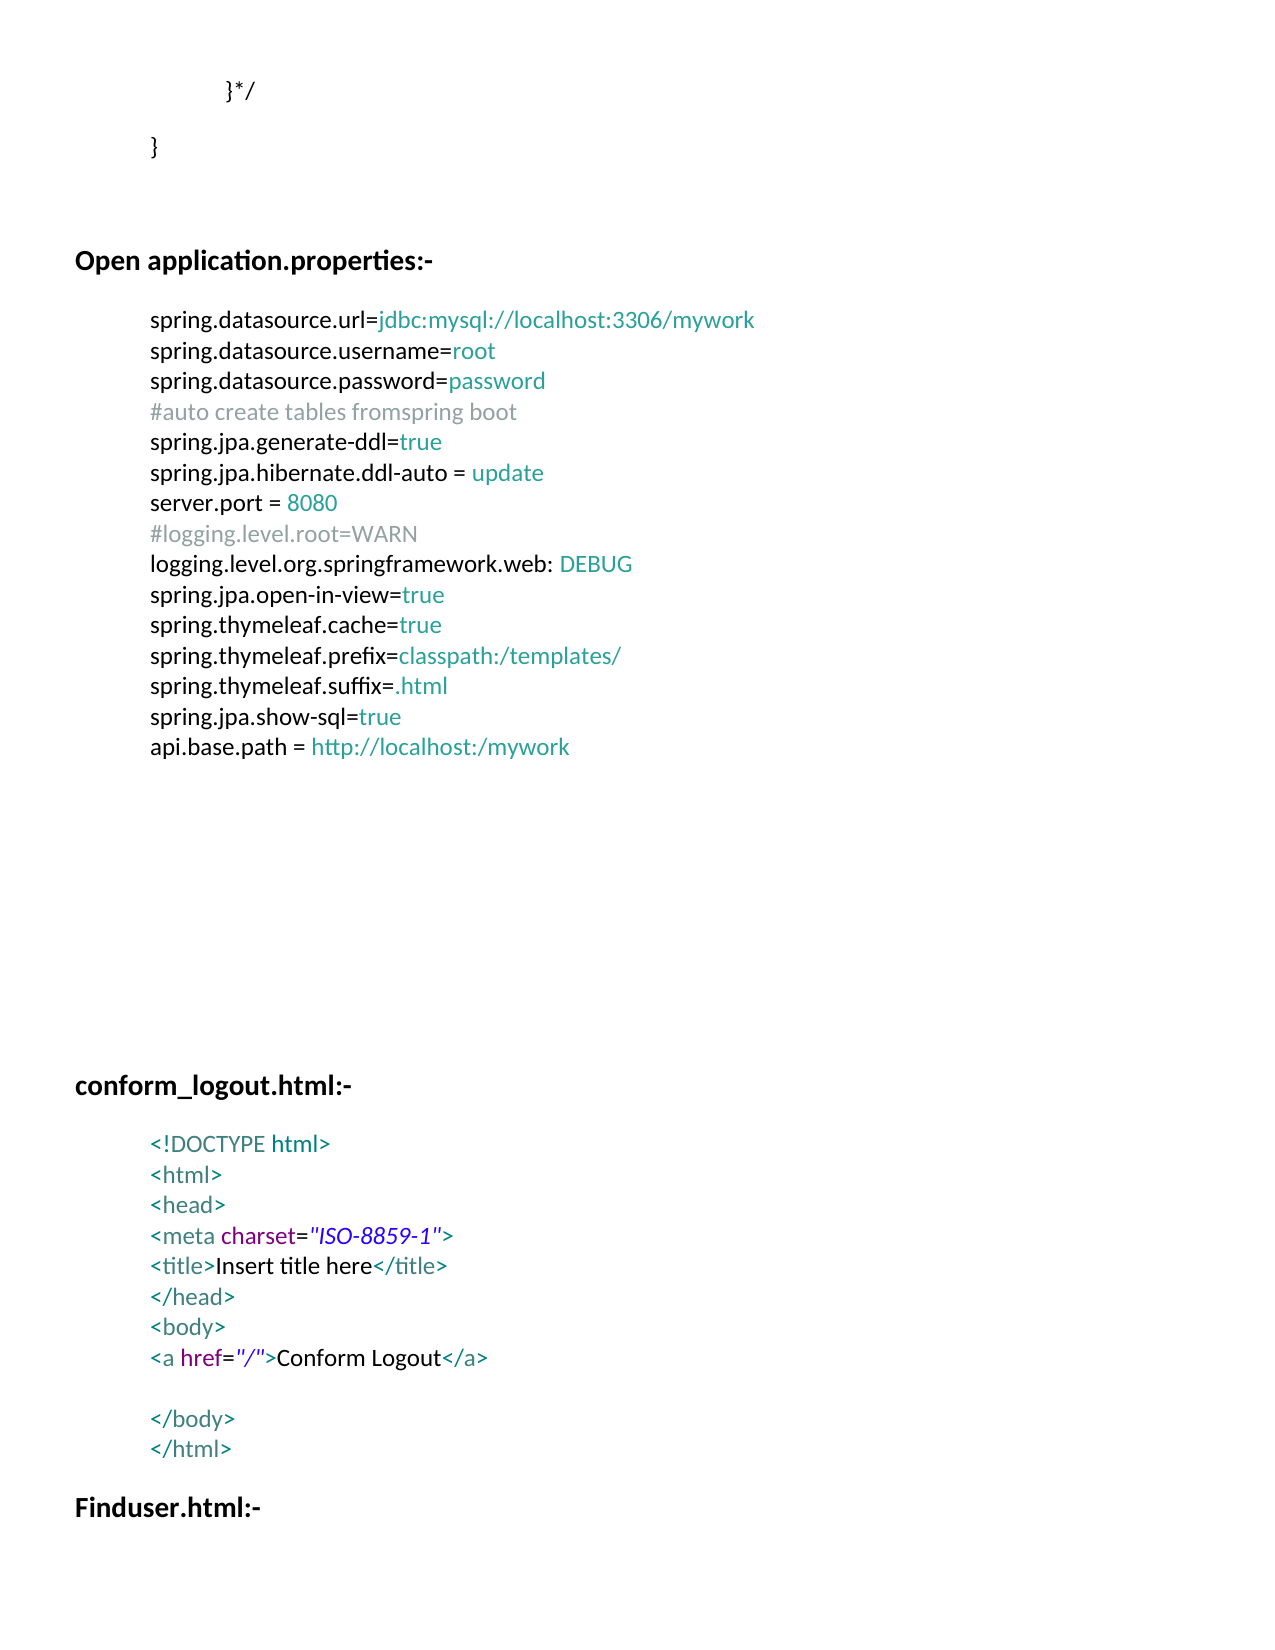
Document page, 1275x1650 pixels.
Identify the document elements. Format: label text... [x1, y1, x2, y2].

text </head> [150, 1281, 1200, 1311]
text <meta charset="ISO-8859-1"> [150, 1220, 1200, 1250]
text spring.datasource.username=root [150, 335, 1200, 365]
text spring.jpa.open-in-view=true [150, 579, 1200, 609]
text <head> [150, 1189, 1200, 1220]
text spring.thymeleaf.prefix=classpath:/templates/ [150, 640, 1200, 671]
text api.base.path = http://localhost:/mywork [150, 732, 1200, 762]
text <body> [150, 1311, 1200, 1342]
text } [150, 131, 1200, 161]
text spring.thymeleaf.cache=true [150, 609, 1200, 640]
text </body> [150, 1403, 1200, 1433]
text #logging.level.root=WARN [150, 518, 1200, 548]
text <title>Insert title here</title> [150, 1250, 1200, 1281]
text spring.jpa.show-sql=true [150, 701, 1200, 732]
text </html> [150, 1433, 1200, 1464]
text spring.datasource.url=jdbc:mysql://localhost:3306/mywork [150, 304, 1200, 335]
text #auto create tables fromspring boot [150, 396, 1200, 426]
text spring.jpa.hibernate.ddl-auto = update [150, 457, 1200, 487]
text spring.datasource.password=password [150, 365, 1200, 396]
text spring.jpa.generate-ddl=true [150, 426, 1200, 457]
text Finduser.html:- [75, 1489, 1200, 1525]
text logging.level.org.springframework.web: DEBUG [150, 548, 1200, 579]
text <html> [150, 1159, 1200, 1189]
text Open application.properties:- [75, 242, 1200, 278]
text server.port = 8080 [150, 487, 1200, 518]
text }*/ [150, 75, 1200, 106]
text spring.thymeleaf.suffix=.html [150, 671, 1200, 701]
text <!DOCTYPE html> [150, 1128, 1200, 1159]
text <a href="/">Conform Logout</a> [150, 1342, 1200, 1372]
text conform_logout.html:- [75, 1067, 1200, 1102]
